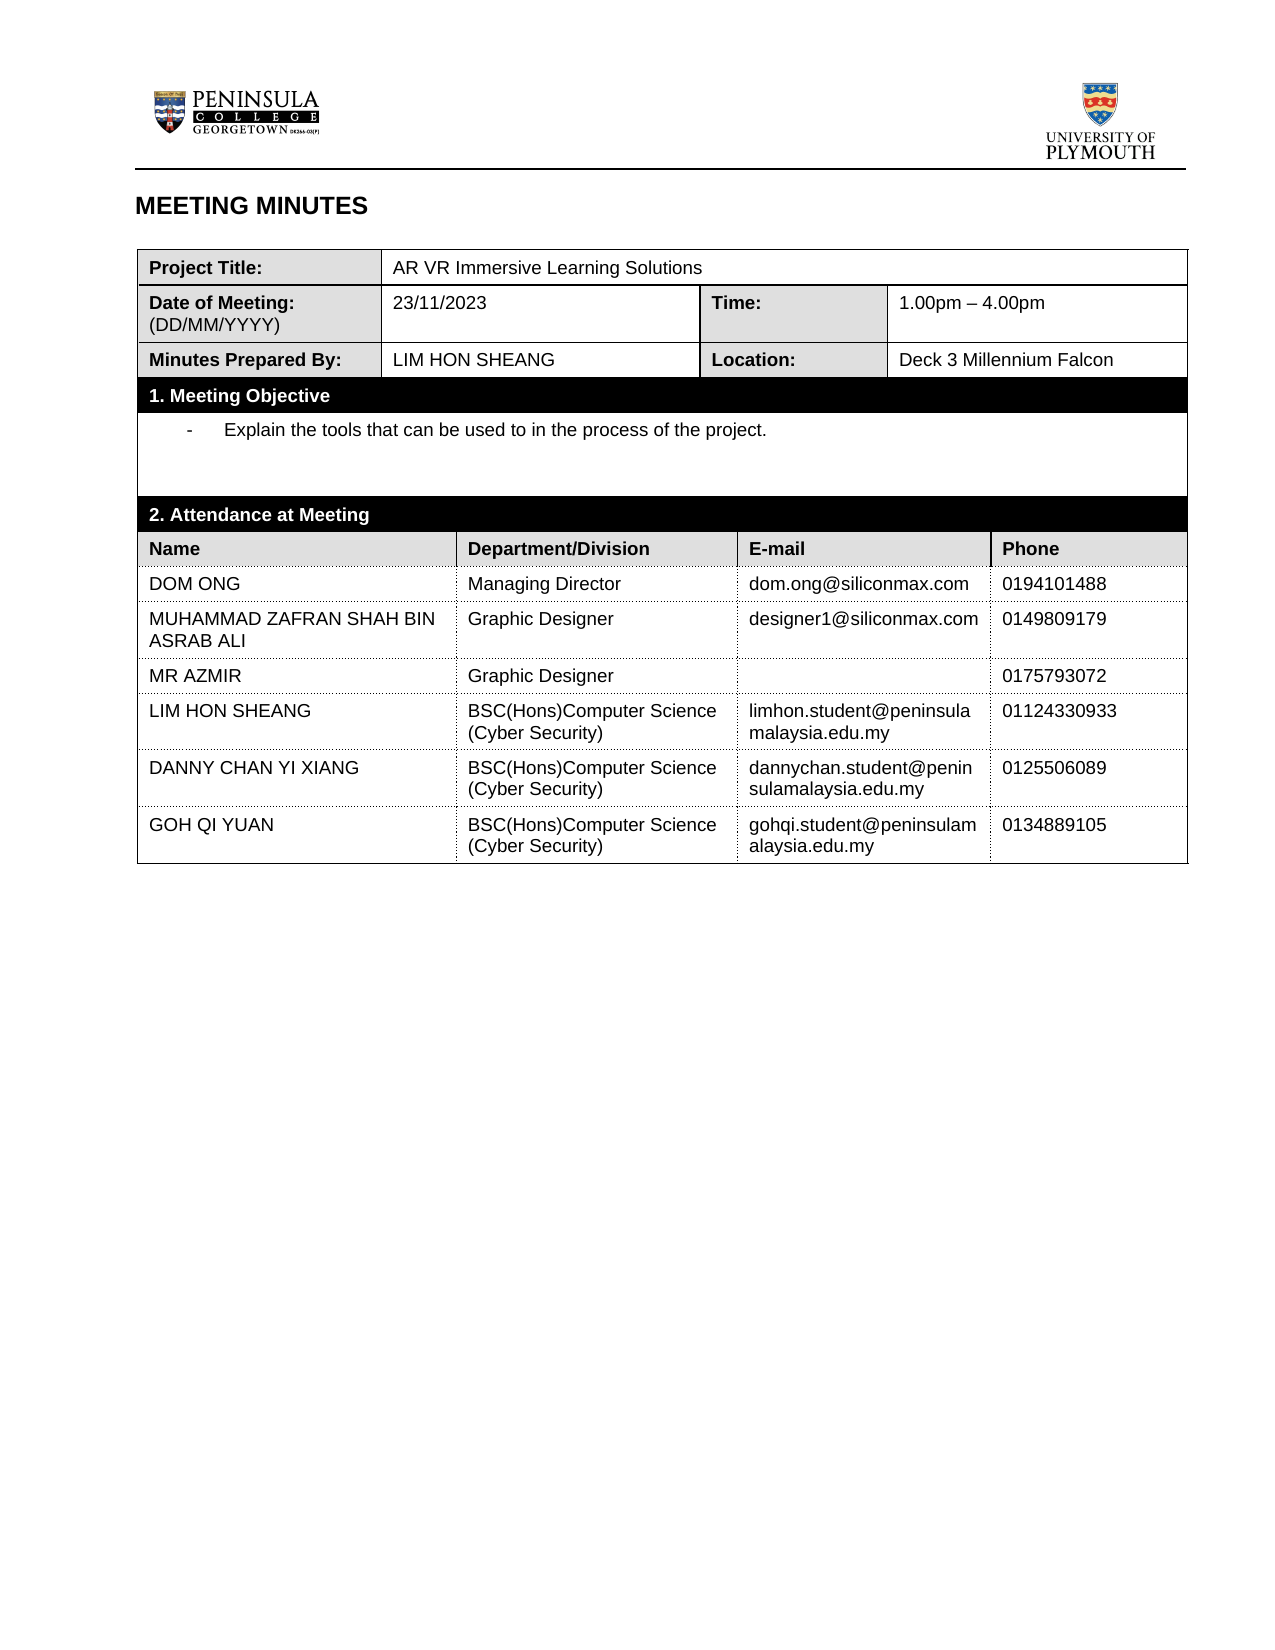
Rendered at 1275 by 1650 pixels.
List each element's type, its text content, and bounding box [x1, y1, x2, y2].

table_cell Time: [701, 286, 887, 341]
table_cell GOH QI YUAN [138, 806, 456, 863]
table_cell Phone [992, 532, 1187, 566]
table_cell BSC(Hons)Computer Science (Cyber Security) [456, 749, 738, 806]
table_cell Name [138, 532, 456, 566]
table_cell Managing Director [456, 566, 738, 601]
table_cell 23/11/2023 [382, 286, 699, 341]
table_cell 0125506089 [991, 749, 1187, 806]
table_cell Explain the tools that can be used to in the process of the project. [138, 413, 1187, 496]
table_cell dannychan.student@peninsulamalaysia.edu.my [738, 749, 991, 806]
table_cell LIM HON SHEANG [138, 693, 456, 749]
table_cell 0194101488 [991, 566, 1187, 601]
table_cell 01124330933 [991, 693, 1187, 749]
table_cell MUHAMMAD ZAFRAN SHAH BIN ASRAB ALI [138, 601, 456, 658]
table_cell 0149809179 [991, 601, 1187, 658]
table_cell E-mail [738, 532, 990, 566]
table_cell Department/Division [457, 532, 737, 566]
table_cell designer1@siliconmax.com [738, 601, 991, 658]
table_cell [738, 658, 991, 693]
table_cell Date of Meeting: (DD/MM/YYYY) [138, 285, 381, 341]
table_header Project Title: [138, 250, 381, 284]
table_cell MR AZMIR [138, 658, 456, 693]
table_cell BSC(Hons)Computer Science (Cyber Security) [456, 806, 738, 863]
picture [1026, 75, 1175, 168]
table_cell 0175793072 [991, 658, 1187, 693]
table_cell limhon.student@peninsulamalaysia.edu.my [738, 693, 991, 749]
table_cell 2. Attendance at Meeting [138, 497, 1187, 532]
subtitle MEETING MINUTES [135, 191, 1140, 220]
table_cell Graphic Designer [456, 601, 738, 658]
table_cell Location: [701, 343, 887, 377]
picture [146, 75, 320, 150]
table_cell 1.00pm – 4.00pm [888, 286, 1187, 341]
table_cell BSC(Hons)Computer Science (Cyber Security) [456, 693, 738, 749]
table_header AR VR Immersive Learning Solutions [382, 250, 1187, 284]
table_cell Graphic Designer [456, 658, 738, 693]
table_cell DANNY CHAN YI XIANG [138, 749, 456, 806]
table_cell 1. Meeting Objective [138, 378, 1187, 413]
table_cell Minutes Prepared By: [138, 343, 381, 377]
table_cell dom.ong@siliconmax.com [738, 566, 991, 601]
table_cell 0134889105 [991, 806, 1187, 863]
table_cell Deck 3 Millennium Falcon [888, 343, 1187, 377]
table_cell LIM HON SHEANG [382, 343, 699, 377]
table_cell gohqi.student@peninsulamalaysia.edu.my [738, 806, 991, 863]
table_cell DOM ONG [138, 566, 456, 601]
